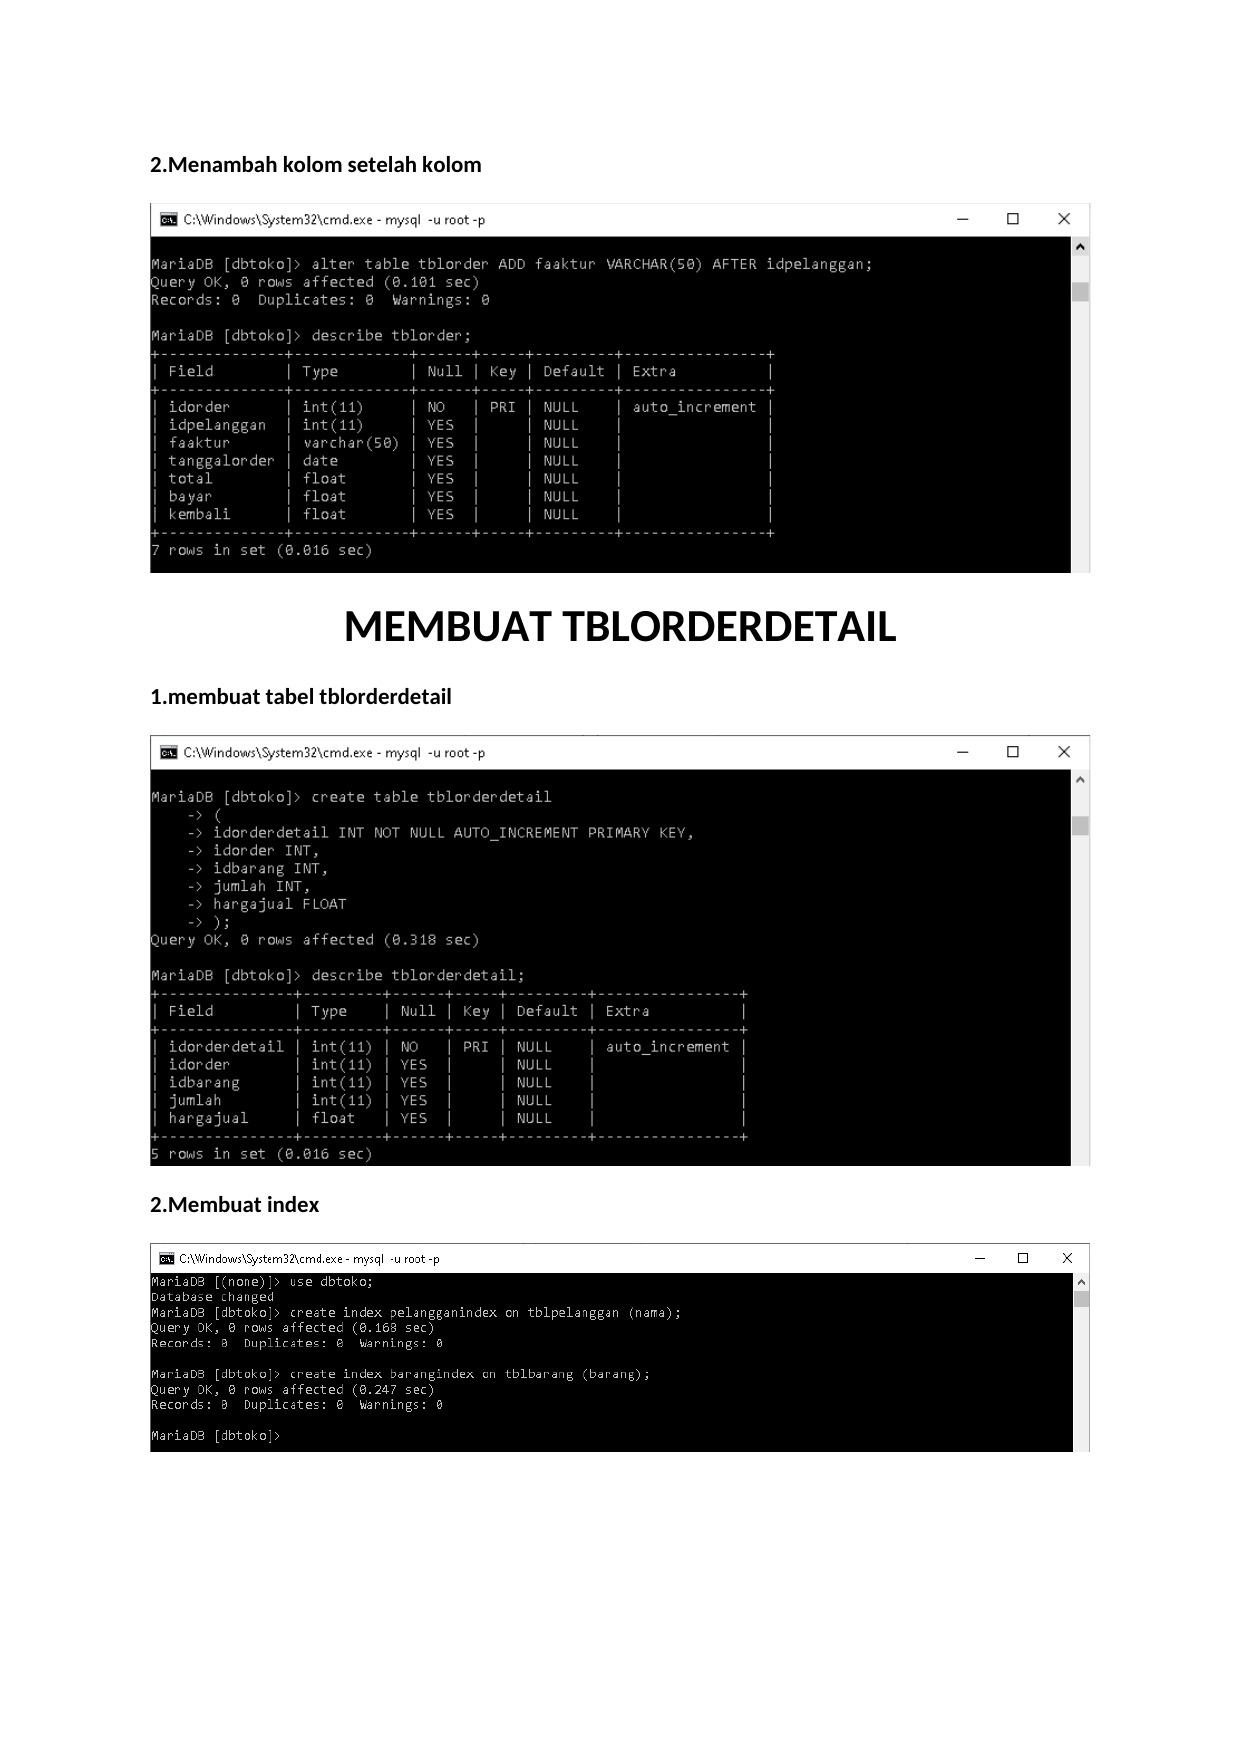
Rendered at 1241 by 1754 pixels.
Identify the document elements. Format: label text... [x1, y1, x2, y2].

picture [150, 1243, 1090, 1452]
text 2.Menambah kolom setelah kolom [150, 150, 1090, 178]
text MEMBUAT TBLORDERDETAIL [150, 597, 1090, 653]
picture [150, 203, 1091, 573]
text 2.Membuat index [150, 1191, 1090, 1218]
picture [150, 735, 1091, 1166]
text 1.membuat tabel tblorderdetail [150, 682, 1090, 710]
